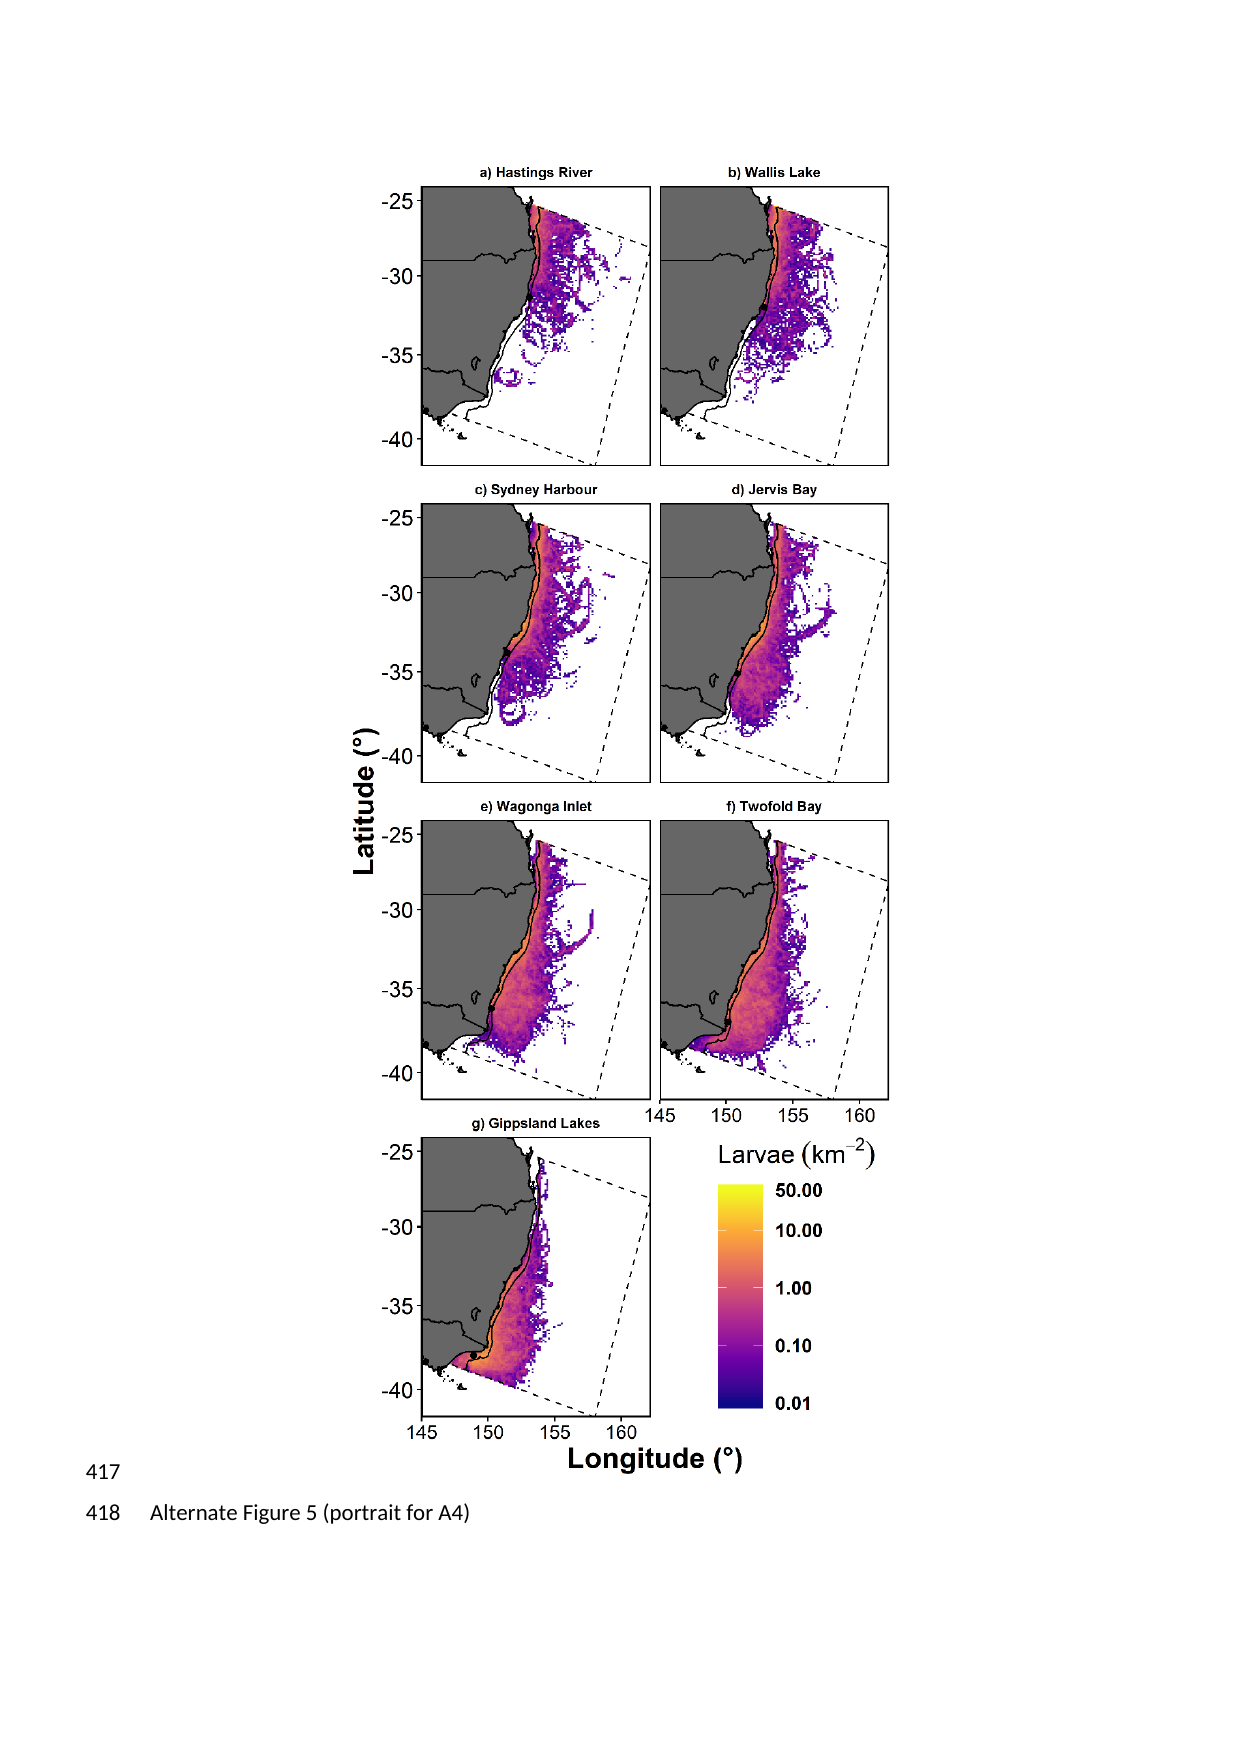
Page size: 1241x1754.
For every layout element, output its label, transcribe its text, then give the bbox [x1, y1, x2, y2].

picture [150, 150, 1091, 1480]
text Alternate Figure 5 (portrait for A4) [150, 1498, 1090, 1526]
